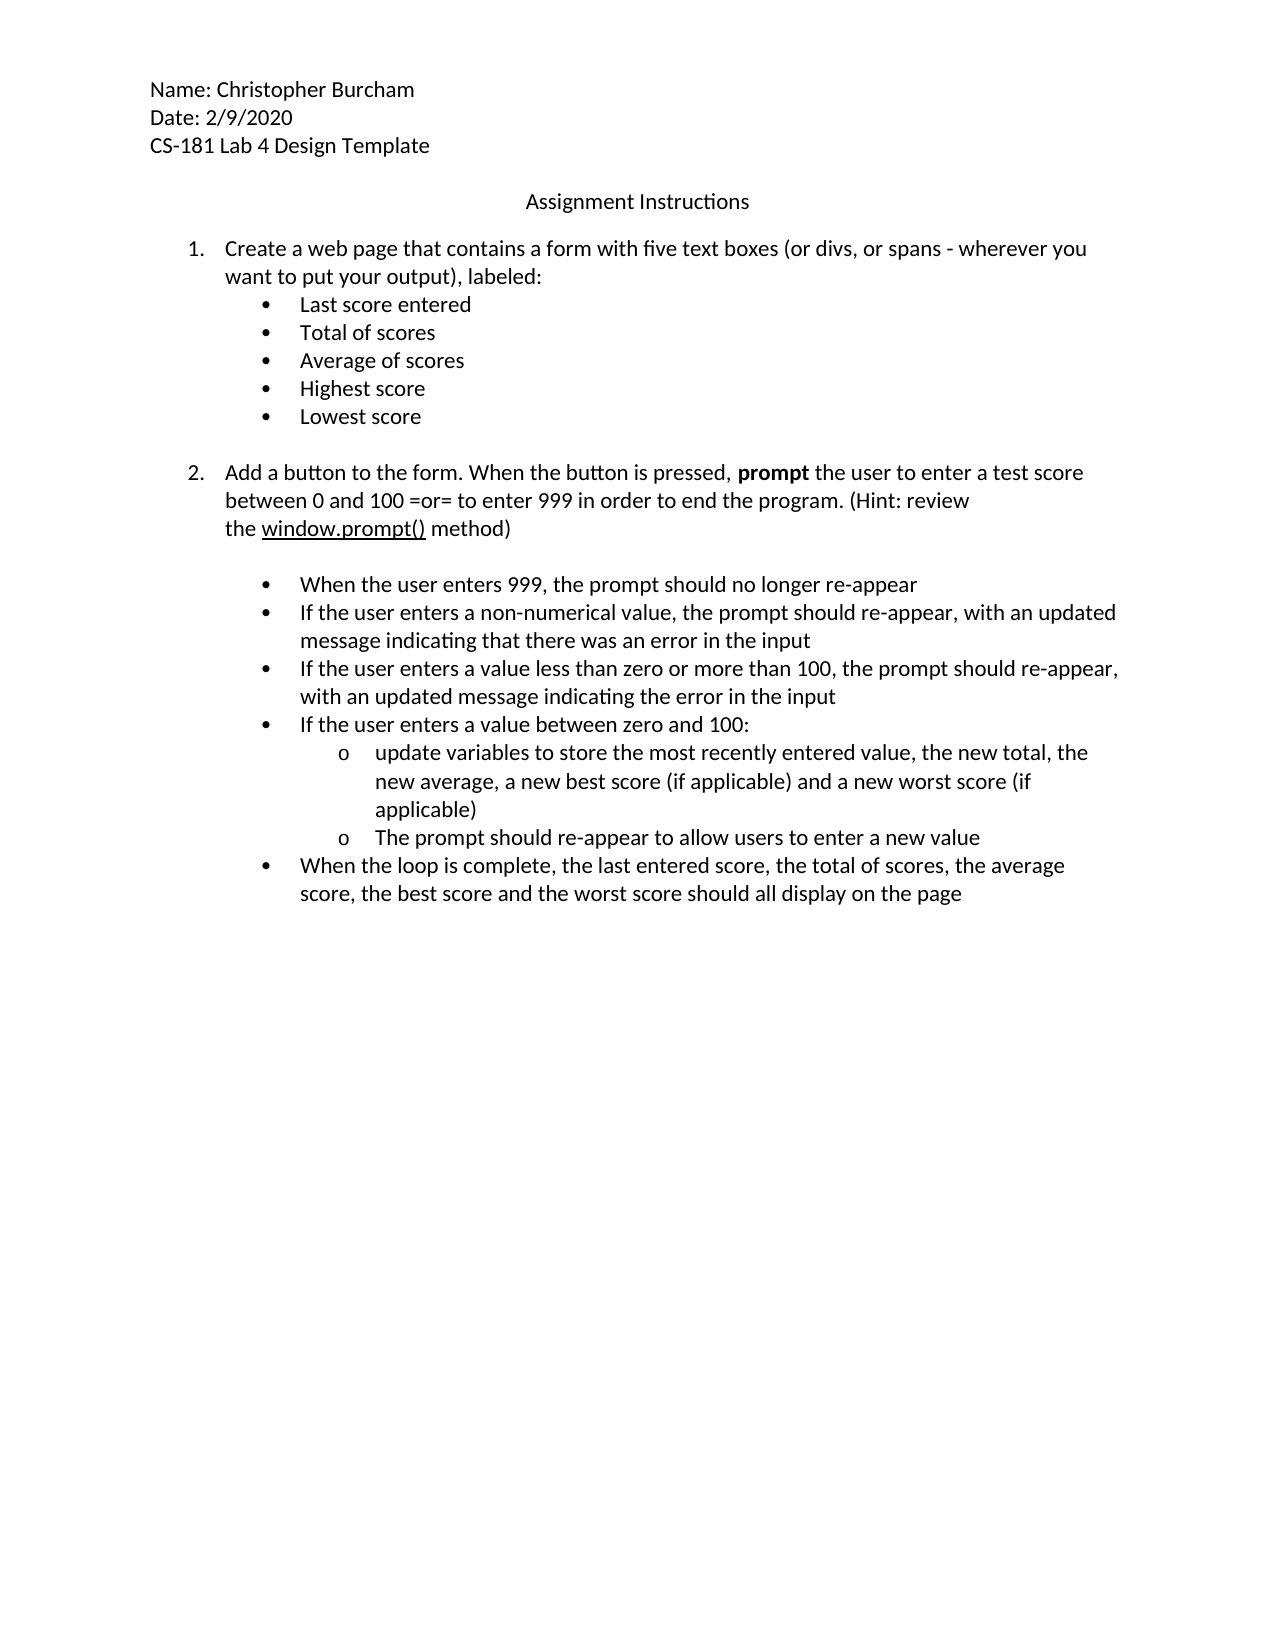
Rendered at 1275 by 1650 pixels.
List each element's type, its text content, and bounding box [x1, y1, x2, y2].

list Last score entered [262, 290, 1125, 318]
list If the user enters a value less than zero or more than 100, the prompt should re-appear, with an updated message indicating the error in the input [262, 654, 1125, 710]
list Lowest score [262, 402, 1125, 458]
list Add a button to the form. When the button is pressed, prompt the user to enter a test score between 0 and 100 =or= to enter 999 in order to end the program. (Hint: review the window.prompt() method) [187, 458, 1125, 570]
list If the user enters a non-numerical value, the prompt should re-appear, with an updated message indicating that there was an error in the input [262, 598, 1125, 654]
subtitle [150, 187, 1125, 215]
list Average of scores [262, 346, 1125, 374]
list Highest score [262, 374, 1125, 402]
list When the user enters 999, the prompt should no longer re-appear [262, 570, 1125, 598]
list Create a web page that contains a form with five text boxes (or divs, or spans - wherever you want to put your output), labeled: [187, 234, 1125, 290]
list If the user enters a value between zero and 100: [262, 710, 1125, 738]
list When the loop is complete, the last entered score, the total of scores, the average score, the best score and the worst score should all display on the page [262, 851, 1125, 907]
list Total of scores [262, 318, 1125, 346]
list update variables to store the most recently entered value, the new total, the new average, a new best score (if applicable) and a new worst score (if applicable) [337, 738, 1125, 823]
list The prompt should re-appear to allow users to enter a new value [337, 823, 1125, 851]
